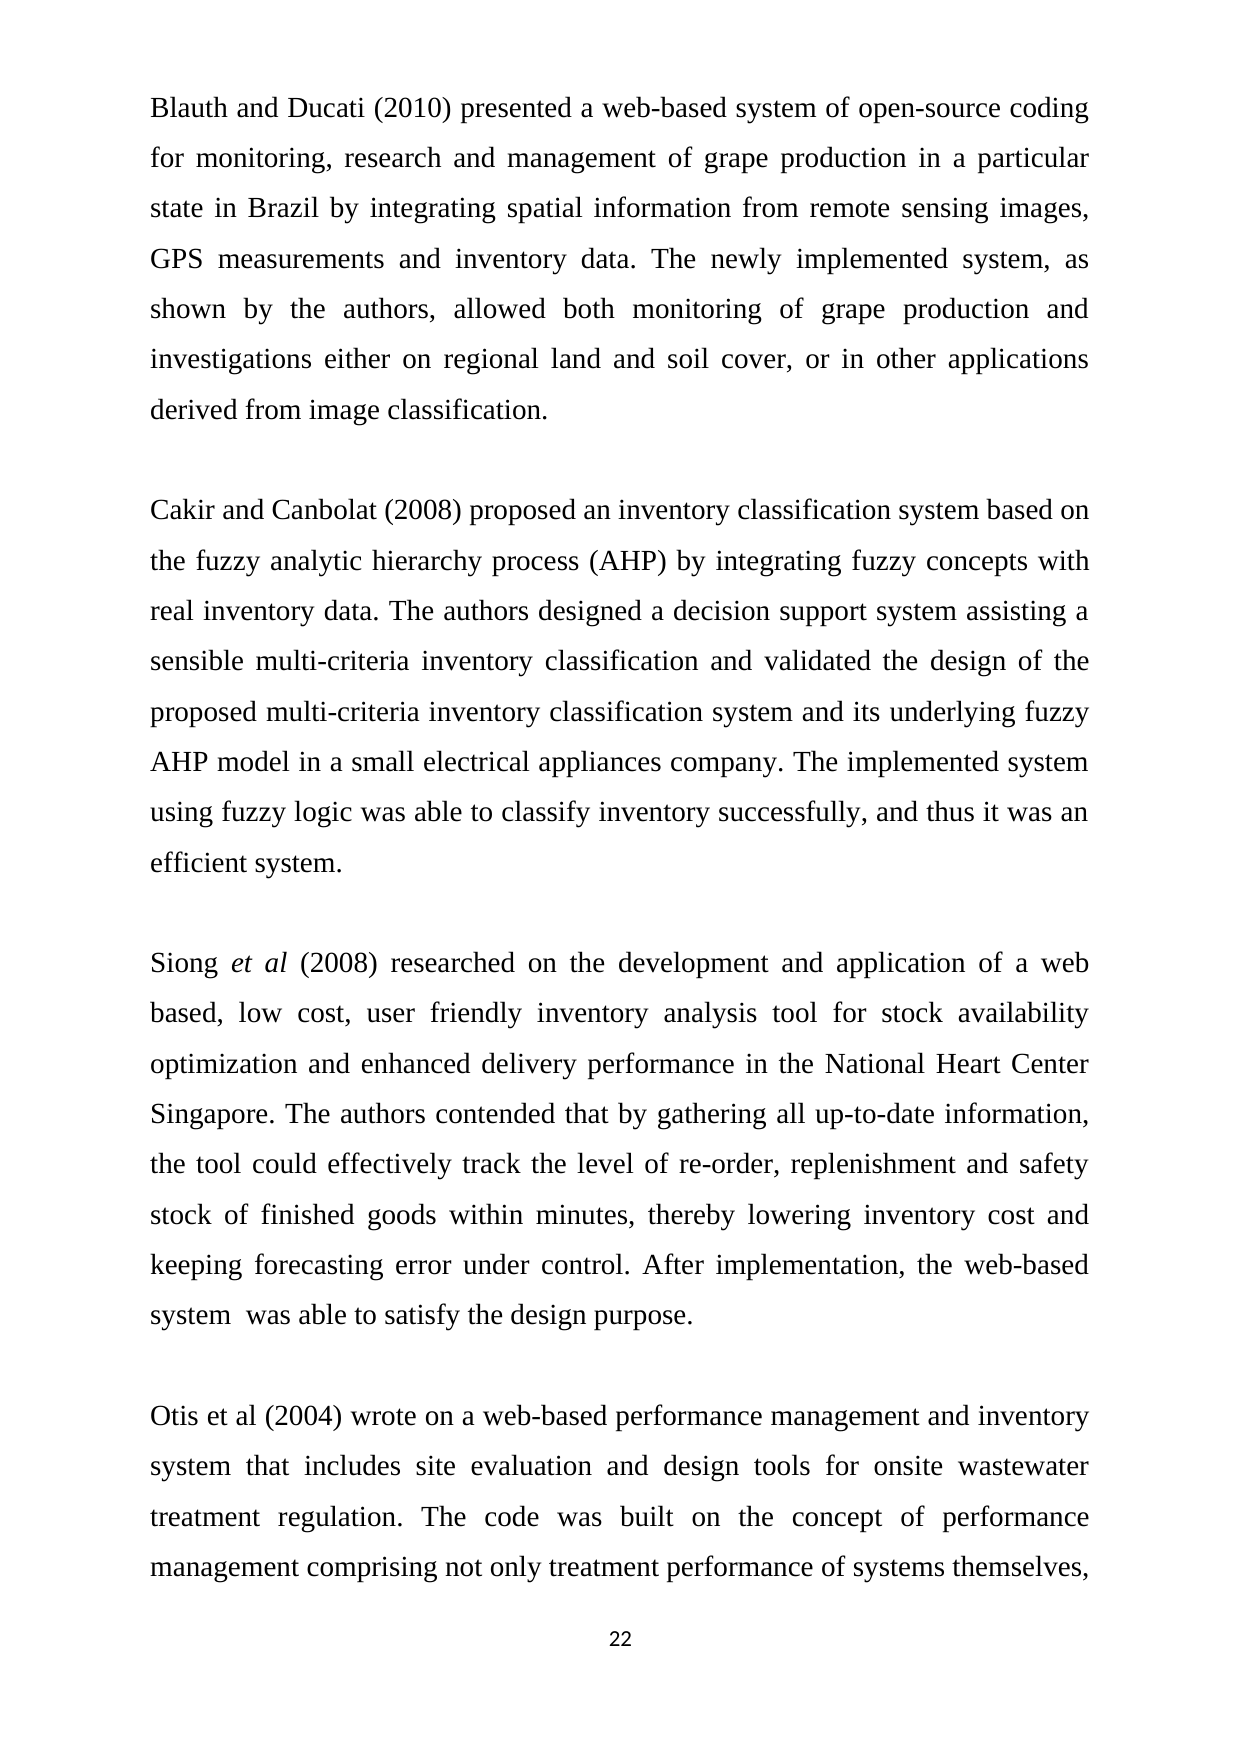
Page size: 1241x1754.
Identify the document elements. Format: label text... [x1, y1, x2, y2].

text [150, 1398, 1090, 1583]
text Blauth and Ducati (2010) presented a web-based system of open-source coding for monitoring, research and management of grape production in a particular state in Brazil by integrating spatial information from remote sensing images, GPS measurements and inventory data. The newly implemented system, as shown by the authors, allowed both monitoring of grape production and investigations either on regional land and soil cover, or in other applications derived from image classification. [150, 90, 1090, 425]
text Siong et al (2008) researched on the development and application of a web based, low cost, user friendly inventory analysis tool for stock availability optimization and enhanced delivery performance in the National Heart Center Singapore. The authors contended that by gathering all up-to-date information, the tool could effectively track the level of re-order, replenishment and safety stock of finished goods within minutes, thereby lowering inventory cost and keeping forecasting error under control. After implementation, the web-based system was able to satisfy the design purpose. [150, 945, 1090, 1331]
text Cakir and Canbolat (2008) proposed an inventory classification system based on the fuzzy analytic hierarchy process (AHP) by integrating fuzzy concepts with real inventory data. The authors designed a decision support system assisting a sensible multi-criteria inventory classification and validated the design of the proposed multi-criteria inventory classification system and its underlying fuzzy AHP model in a small electrical appliances company. The implemented system using fuzzy logic was able to classify inventory successfully, and thus it was an efficient system. [150, 492, 1090, 878]
